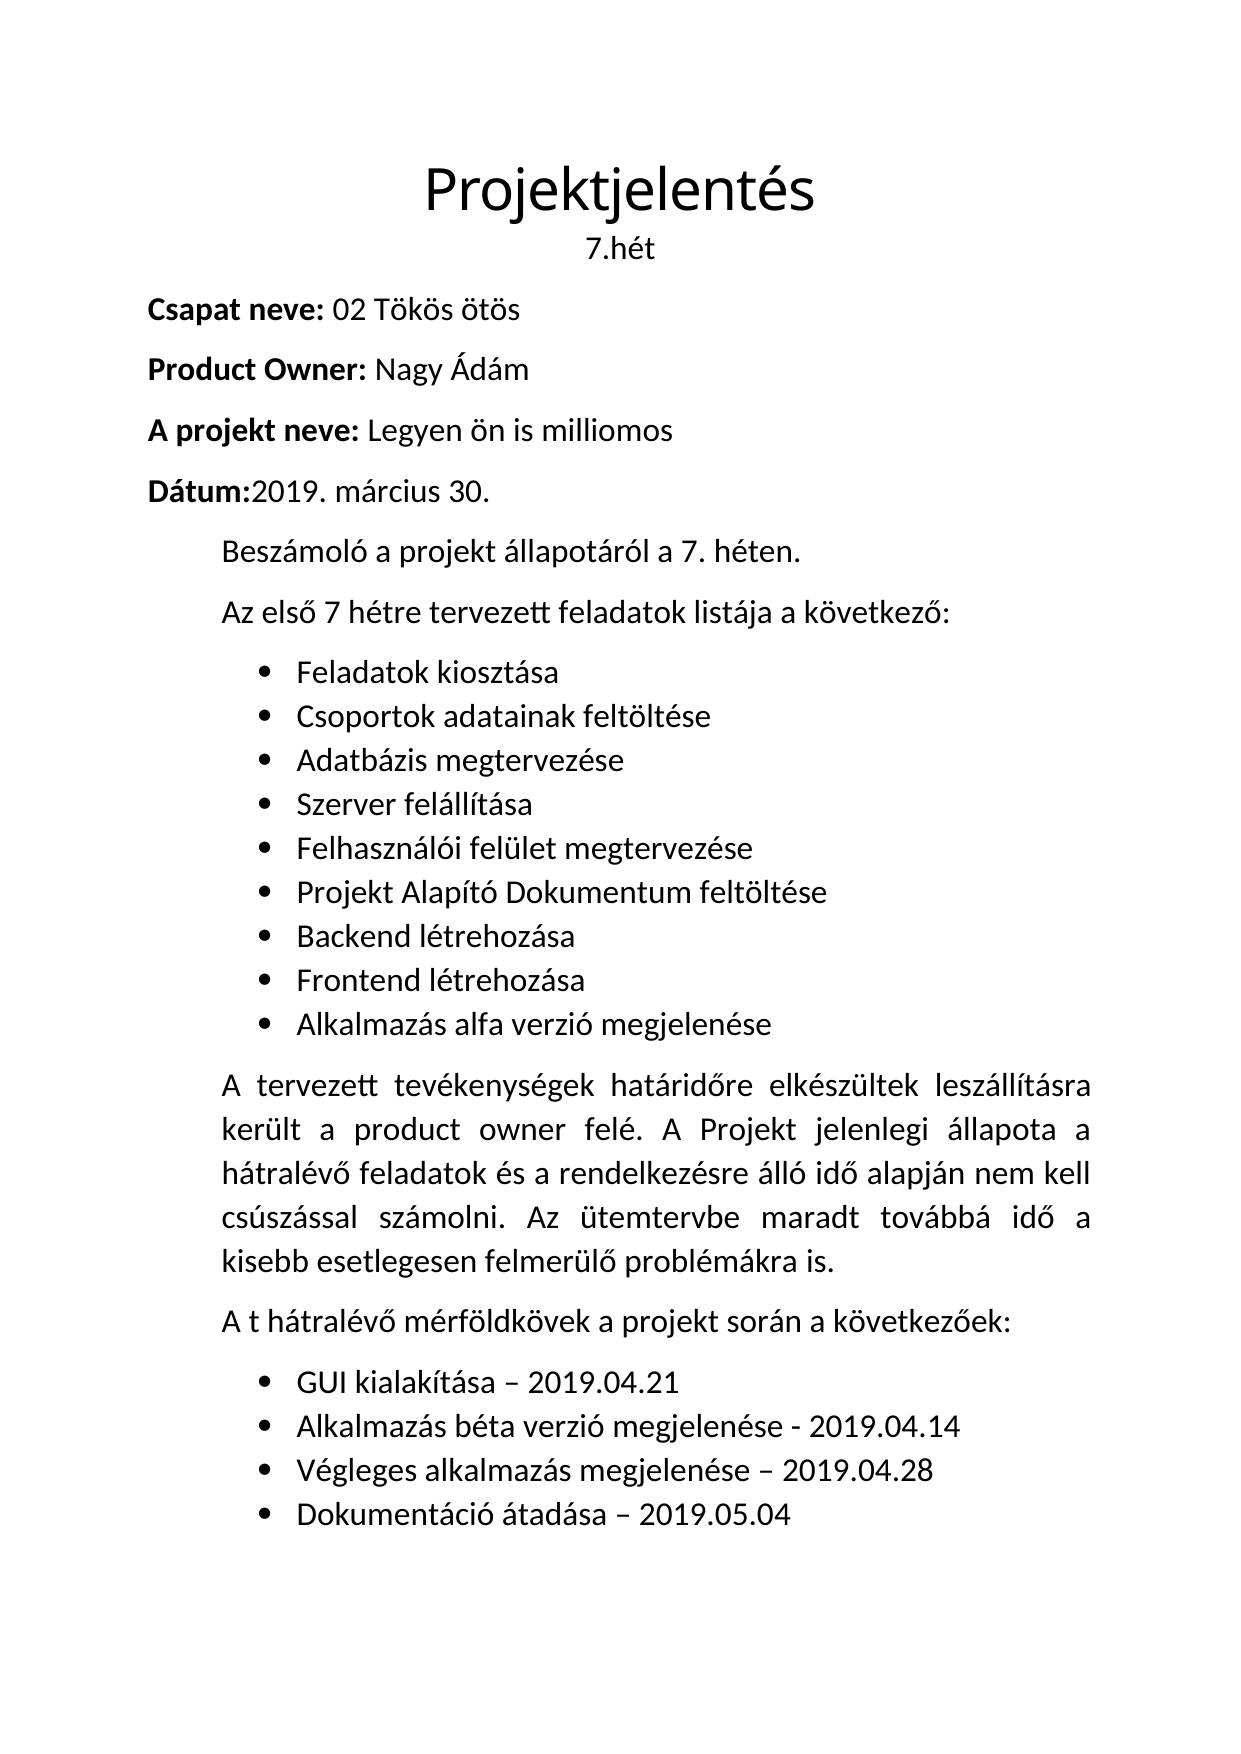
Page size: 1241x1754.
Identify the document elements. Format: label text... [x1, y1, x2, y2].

text Csapat neve: 02 Tökös ötös [148, 288, 1093, 328]
list Végleges alkalmazás megjelenése – 2019.04.28 [259, 1449, 1093, 1489]
text Product Owner: Nagy Ádám [148, 348, 1093, 389]
text 7.hét [148, 227, 1093, 268]
text A t hátralévő mérföldkövek a projekt során a következőek: [221, 1300, 1093, 1341]
text Az első 7 hétre tervezett feladatok listája a következő: [221, 591, 1093, 632]
list Dokumentáció átadása – 2019.05.04 [259, 1493, 1093, 1533]
list Projekt Alapító Dokumentum feltöltése [259, 871, 1093, 912]
list Csoportok adatainak feltöltése [259, 695, 1093, 736]
list Backend létrehozása [259, 915, 1093, 956]
list Felhasználói felület megtervezése [259, 827, 1093, 868]
text A projekt neve: Legyen ön is milliomos [148, 409, 1093, 450]
list Alkalmazás béta verzió megjelenése - 2019.04.14 [259, 1405, 1093, 1446]
text Dátum:2019. március 30. [148, 469, 1093, 510]
text Beszámoló a projekt állapotáról a 7. héten. [221, 530, 1093, 571]
list GUI kialakítása – 2019.04.21 [259, 1361, 1093, 1402]
title Projektjelentés [148, 148, 1093, 227]
list Szerver felállítása [259, 783, 1093, 824]
text A tervezett tevékenységek határidőre elkészültek leszállításra került a product owner felé. A Projekt jelenlegi állapota a hátralévő feladatok és a rendelkezésre álló idő alapján nem kell csúszással számolni. Az ütemtervbe maradt továbbá idő a kisebb esetlegesen felmerülő problémákra is. [221, 1064, 1093, 1280]
list Alkalmazás alfa verzió megjelenése [259, 1003, 1093, 1044]
list Frontend létrehozása [259, 959, 1093, 1000]
list Adatbázis megtervezése [259, 739, 1093, 780]
list Feladatok kiosztása [259, 651, 1093, 692]
